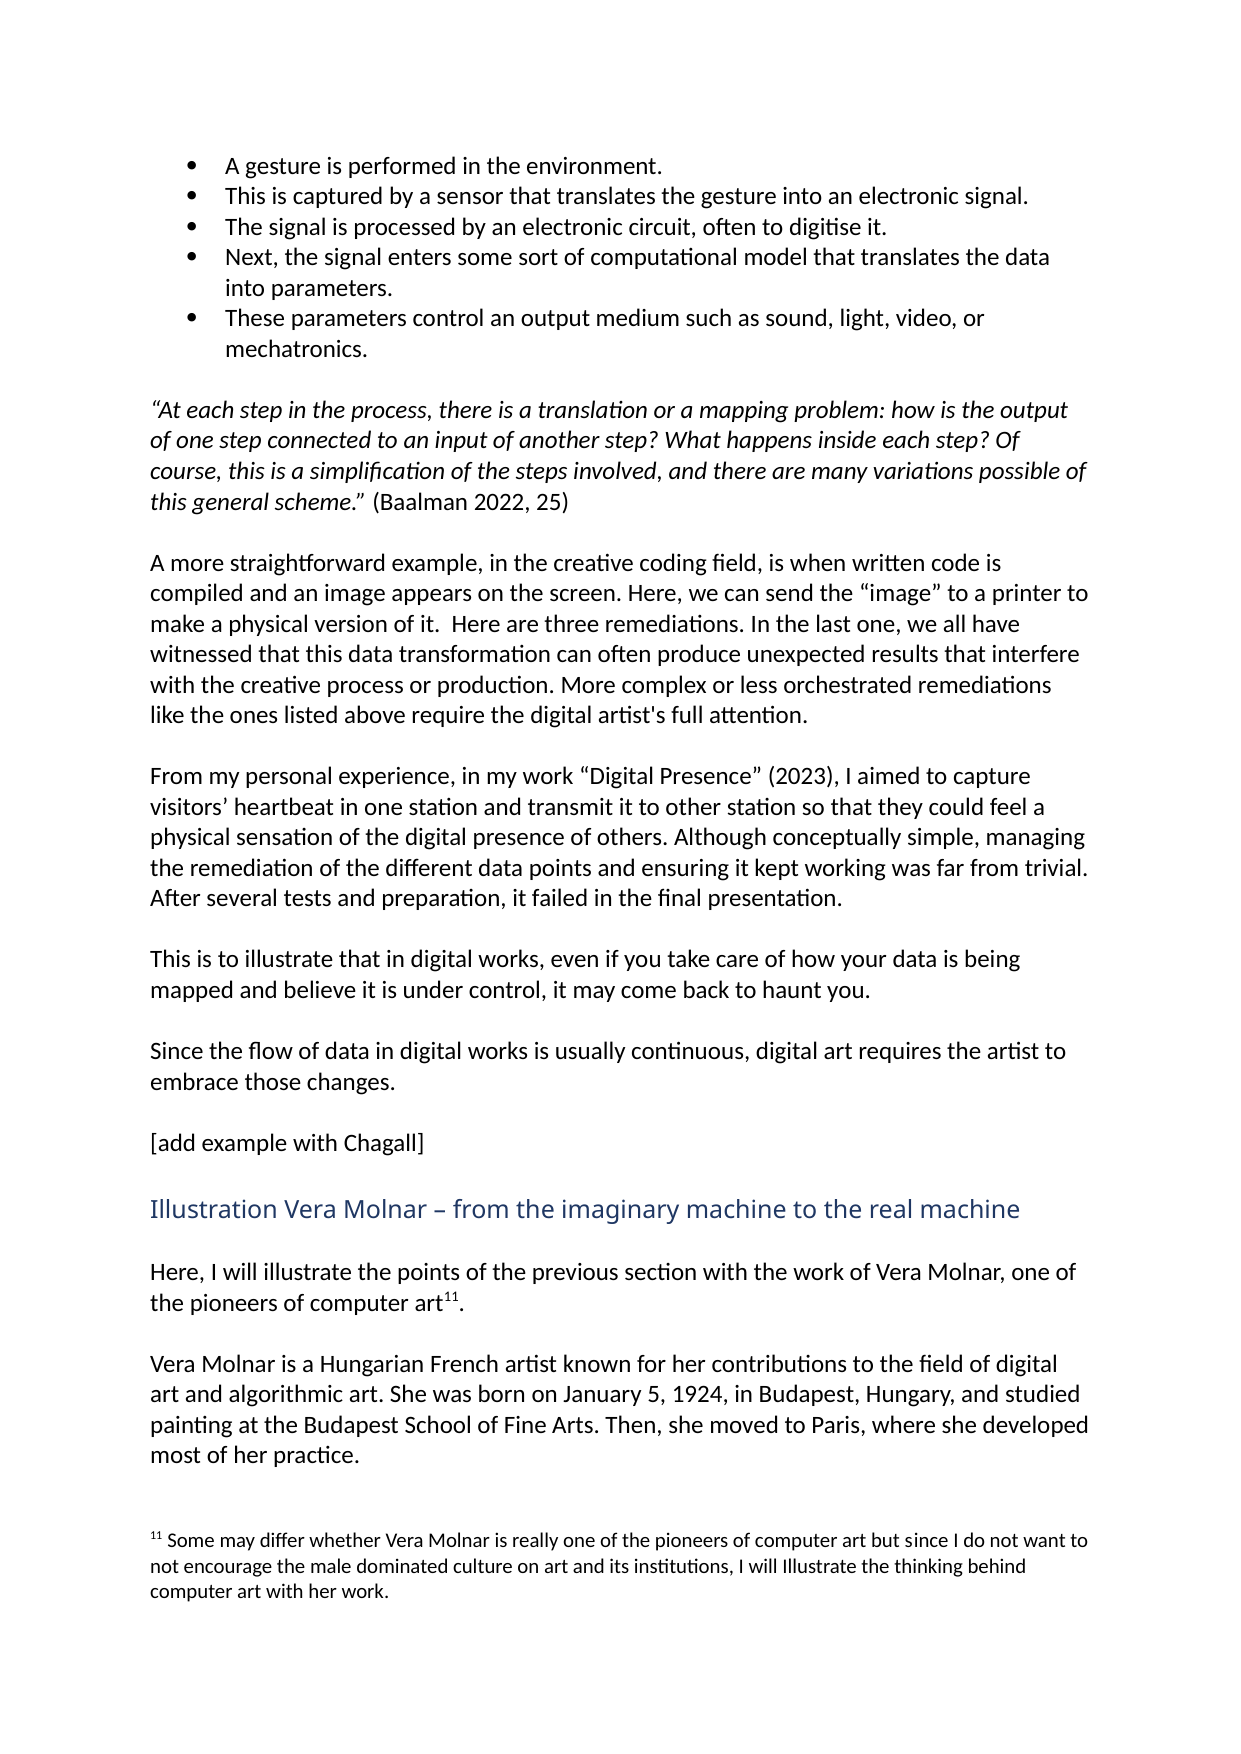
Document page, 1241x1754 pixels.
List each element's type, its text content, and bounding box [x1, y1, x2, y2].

text Here, I will illustrate the points of the previous section with the work of Vera Molnar, one of the pioneers of computer art. [150, 1256, 1090, 1317]
text This is to illustrate that in digital works, even if you take care of how your data is being mapped and believe it is under control, it may come back to haunt you. [150, 943, 1090, 1004]
list Next, the signal enters some sort of computational model that translates the data into parameters. [187, 242, 1090, 303]
list These parameters control an output medium such as sound, light, video, or mechatronics. [187, 303, 1090, 364]
list The signal is processed by an electronic circuit, often to digitise it. [187, 211, 1090, 242]
text From my personal experience, in my work “Digital Presence” (2023), I aimed to capture visitors’ heartbeat in one station and transmit it to other station so that they could feel a physical sensation of the digital presence of others. Although conceptually simple, managing the remediation of the different data points and ensuring it kept working was far from trivial. After several tests and preparation, it failed in the final presentation. [150, 760, 1090, 913]
subtitle Illustration Vera Molnar – from the imaginary machine to the real machine [150, 1192, 1090, 1226]
text [add example with Chagall] [150, 1127, 1090, 1157]
list This is captured by a sensor that translates the gesture into an electronic signal. [187, 181, 1090, 211]
text Since the flow of data in digital works is usually continuous, digital art requires the artist to embrace those changes. [150, 1035, 1090, 1096]
text Vera Molnar is a Hungarian French artist known for her contributions to the field of digital art and algorithmic art. She was born on January 5, 1924, in Budapest, Hungary, and studied painting at the Budapest School of Fine Arts. Then, she moved to Paris, where she developed most of her practice. [150, 1348, 1090, 1470]
text “At each step in the process, there is a translation or a mapping problem: how is the output of one step connected to an input of another step? What happens inside each step? Of course, this is a simplification of the steps involved, and there are many variations possible of this general scheme.” [150, 394, 1090, 516]
list A gesture is performed in the environment. [187, 150, 1090, 181]
text A more straightforward example, in the creative coding field, is when written code is compiled and an image appears on the screen. Here, we can send the “image” to a printer to make a physical version of it. Here are three remediations. In the last one, we all have witnessed that this data transformation can often produce unexpected results that interfere with the creative process or production. More complex or less orchestrated remediations like the ones listed above require the digital artist's full attention. [150, 547, 1090, 730]
